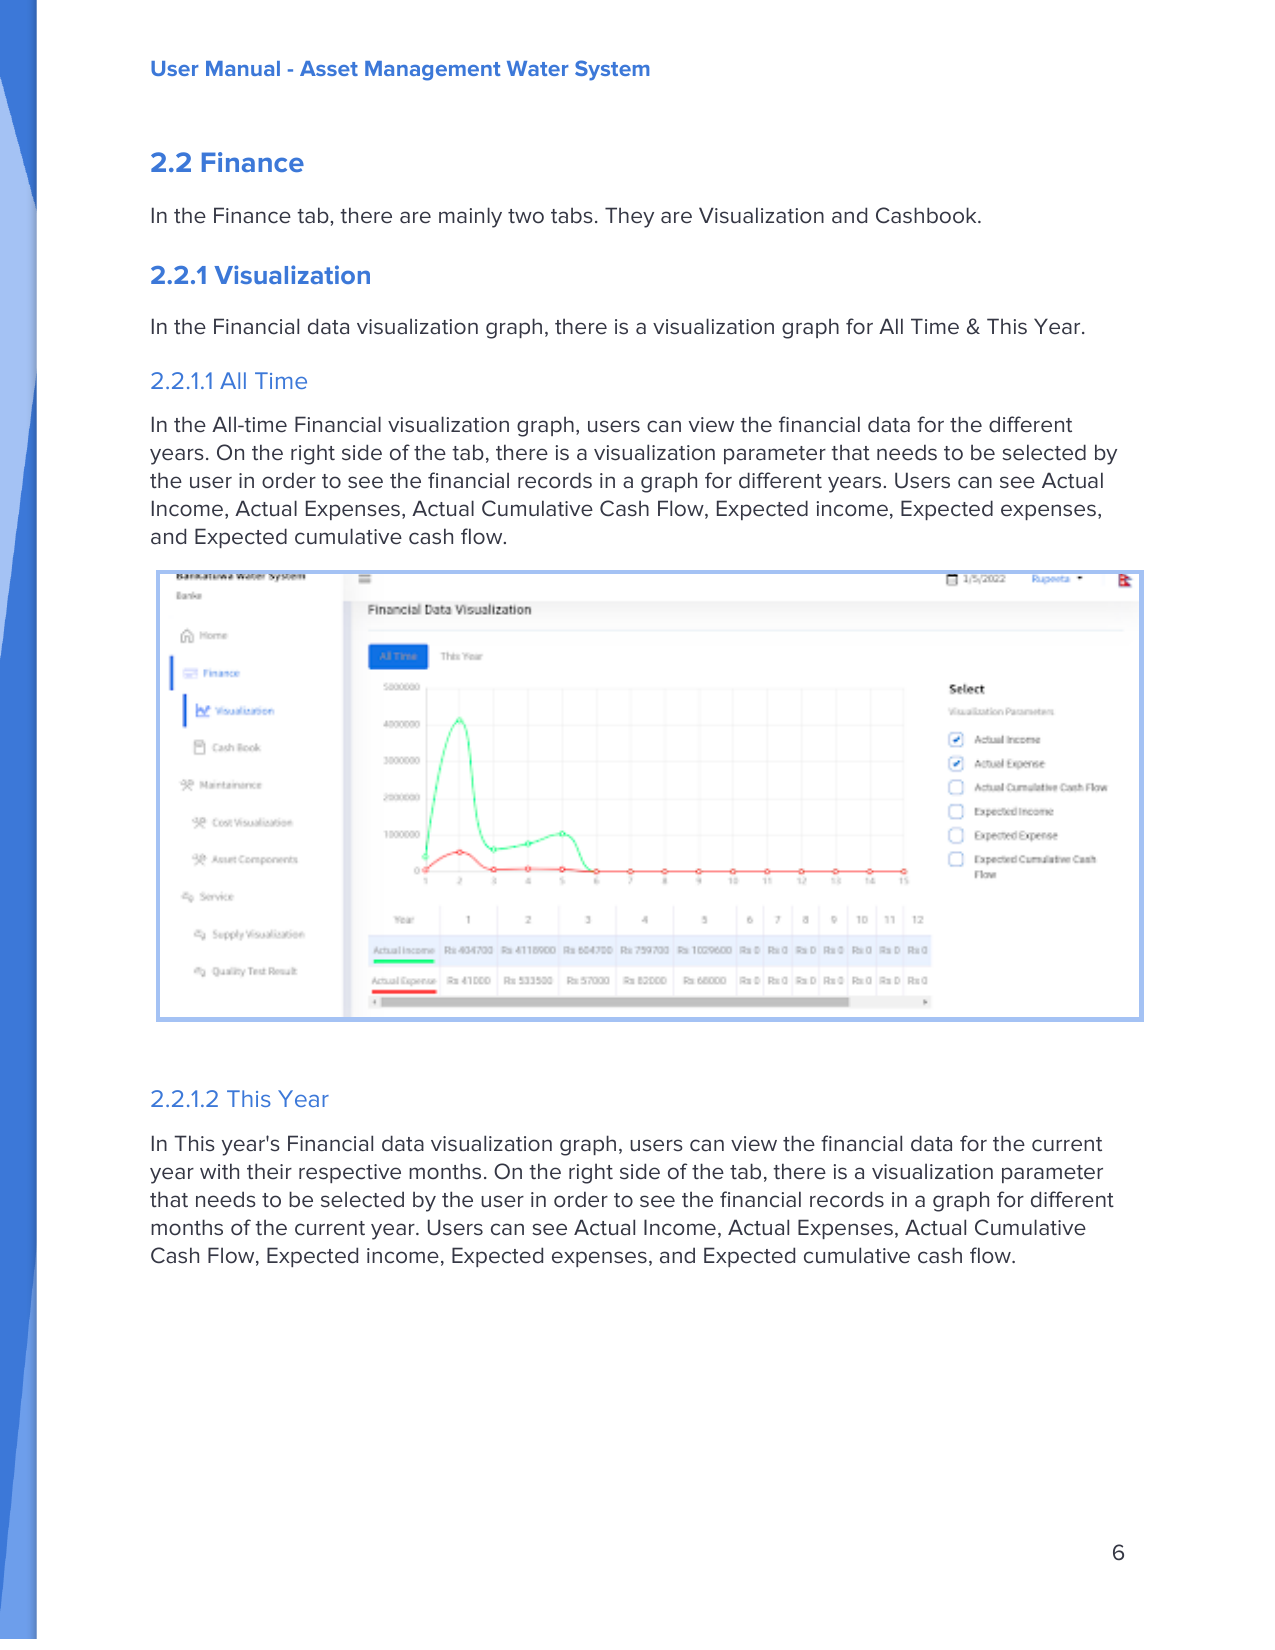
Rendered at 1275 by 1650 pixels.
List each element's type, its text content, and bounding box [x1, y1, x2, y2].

text In the Financial data visualization graph, there is a visualization graph for All Time & This Year. [150, 313, 1125, 341]
picture [0, 0, 38, 1639]
text In the Finance tab, there are mainly two tabs. They are Visualization and Cashbook. [150, 202, 1125, 230]
picture [160, 574, 1139, 1017]
subtitle 2.2.1 Visualization [150, 259, 1125, 292]
subtitle 2.2 Finance [150, 146, 1125, 181]
text In This year's Financial data visualization graph, users can view the financial data for the current year with their respective months. On the right side of the tab, there is a visualization parameter that needs to be selected by the user in order to see the financial records in a graph for different months of the current year. Users can see Actual Income, Actual Expenses, Actual Cumulative Cash Flow, Expected income, Expected expenses, and Expected cumulative cash flow. [150, 1131, 1125, 1270]
text In the All-time Financial visualization graph, users can view the financial data for the different years. On the right side of the tab, there is a visualization parameter that needs to be selected by the user in order to see the financial records in a graph for different years. Users can see Actual Income, Actual Expenses, Actual Cumulative Cash Flow, Expected income, Expected expenses, and Expected cumulative cash flow. [150, 412, 1125, 551]
subtitle 2.2.1.2 This Year [150, 1085, 1125, 1115]
subtitle 2.2.1.1 All Time [150, 366, 1125, 396]
